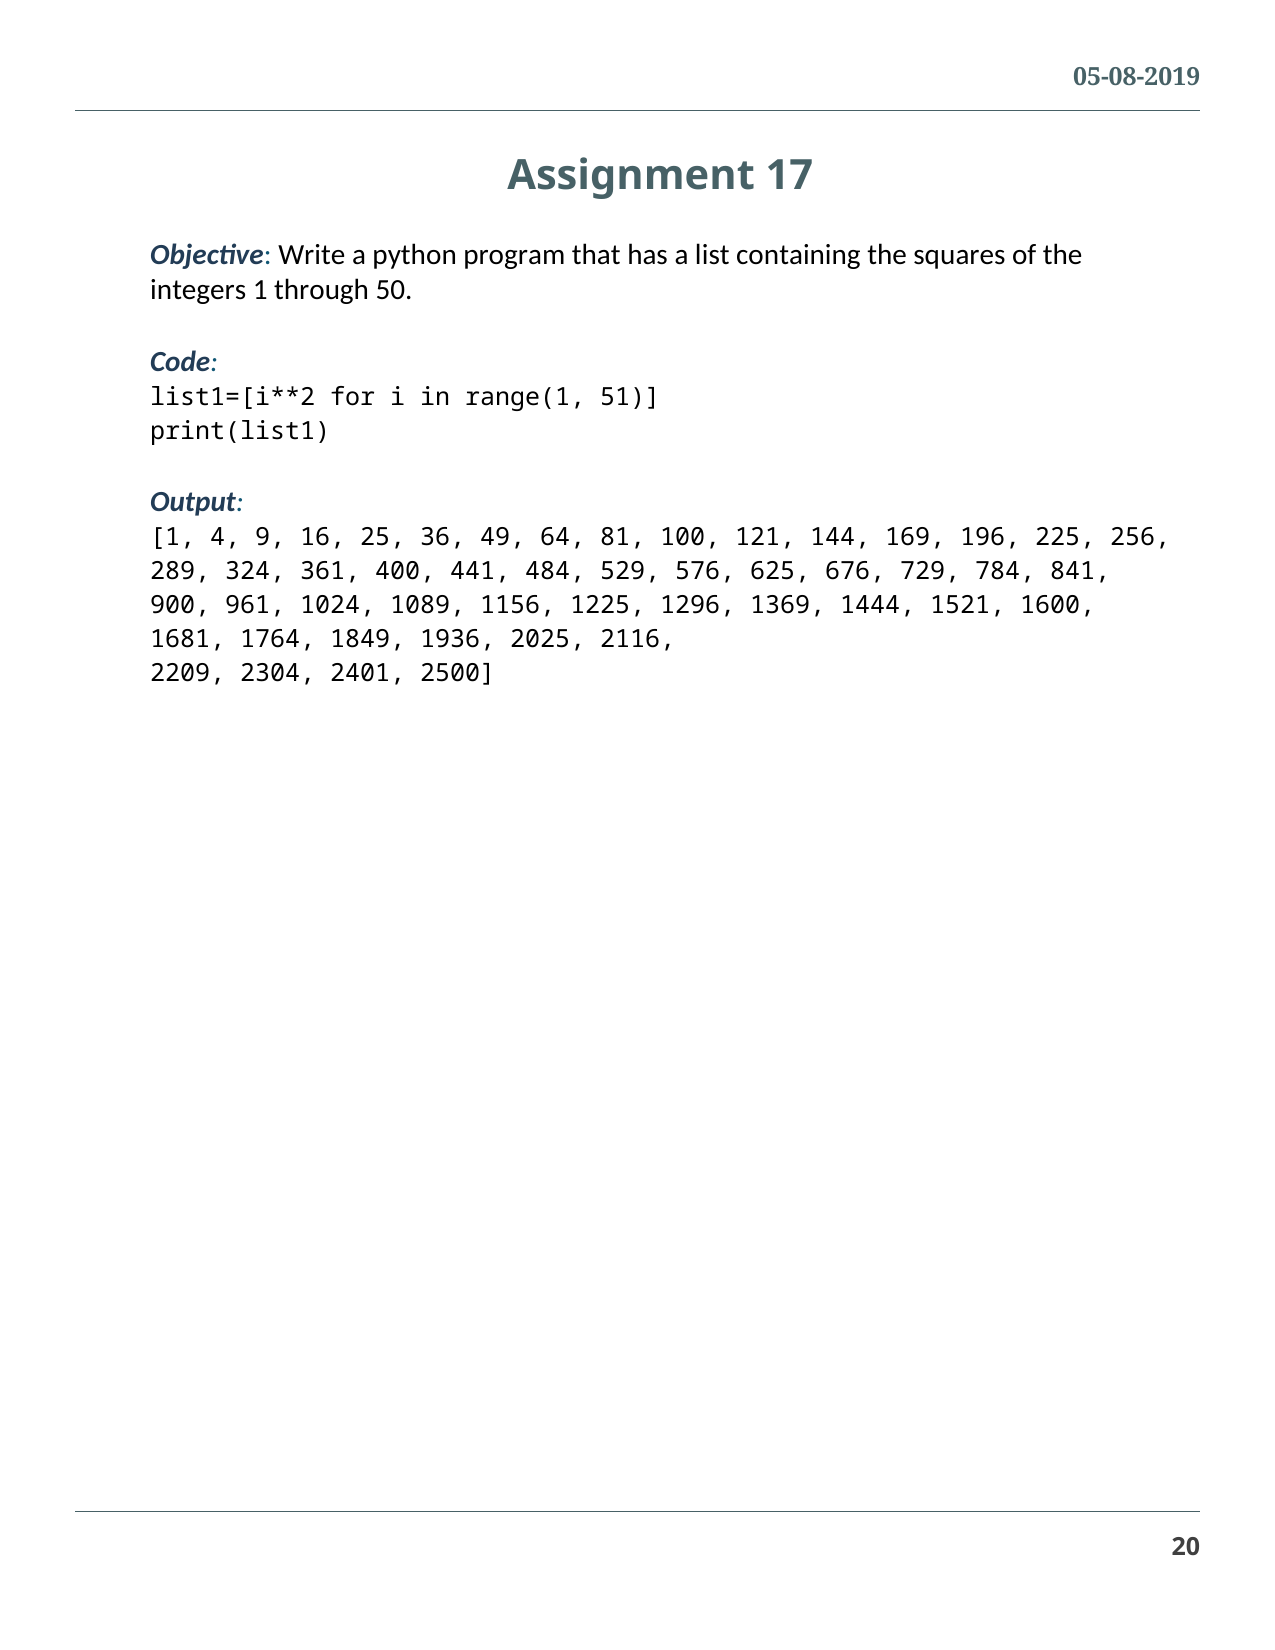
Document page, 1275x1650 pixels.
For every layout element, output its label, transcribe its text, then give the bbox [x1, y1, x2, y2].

text 2209, 2304, 2401, 2500] [150, 654, 1170, 688]
text Objective: Write a python program that has a list containing the squares of the integers 1 through 50. [150, 236, 1170, 307]
text print(list1) [150, 413, 1170, 447]
text Code: [150, 343, 1170, 378]
subtitle Assignment 17 [150, 145, 1170, 202]
text Output: [150, 483, 1170, 518]
text list1=[i**2 for i in range(1, 51)] [150, 378, 1170, 413]
text [1, 4, 9, 16, 25, 36, 49, 64, 81, 100, 121, 144, 169, 196, 225, 256, 289, 324, 361, 400, 441, 484, 529, 576, 625, 676, 729, 784, 841, 900, 961, 1024, 1089, 1156, 1225, 1296, 1369, 1444, 1521, 1600, 1681, 1764, 1849, 1936, 2025, 2116, [150, 518, 1170, 654]
